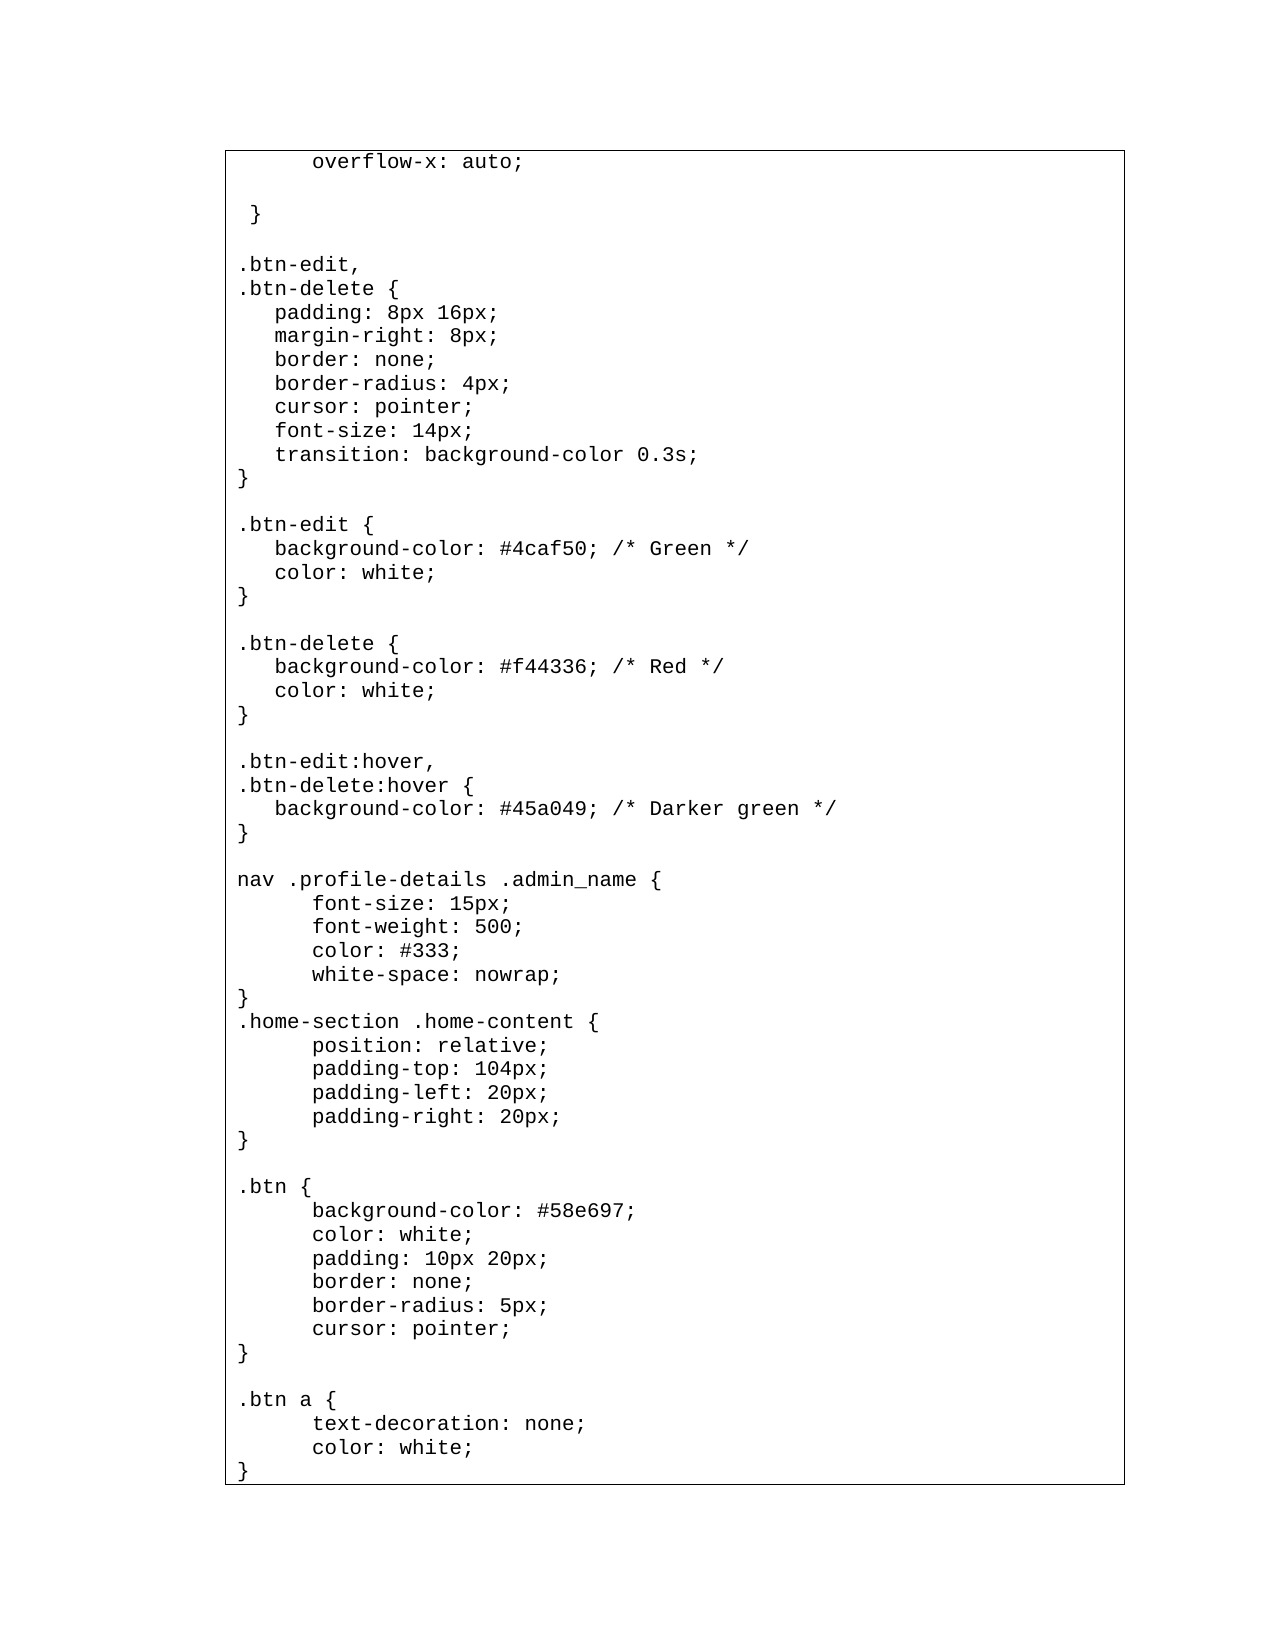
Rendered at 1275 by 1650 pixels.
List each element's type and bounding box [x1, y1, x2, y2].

table_header [226, 151, 1124, 1484]
